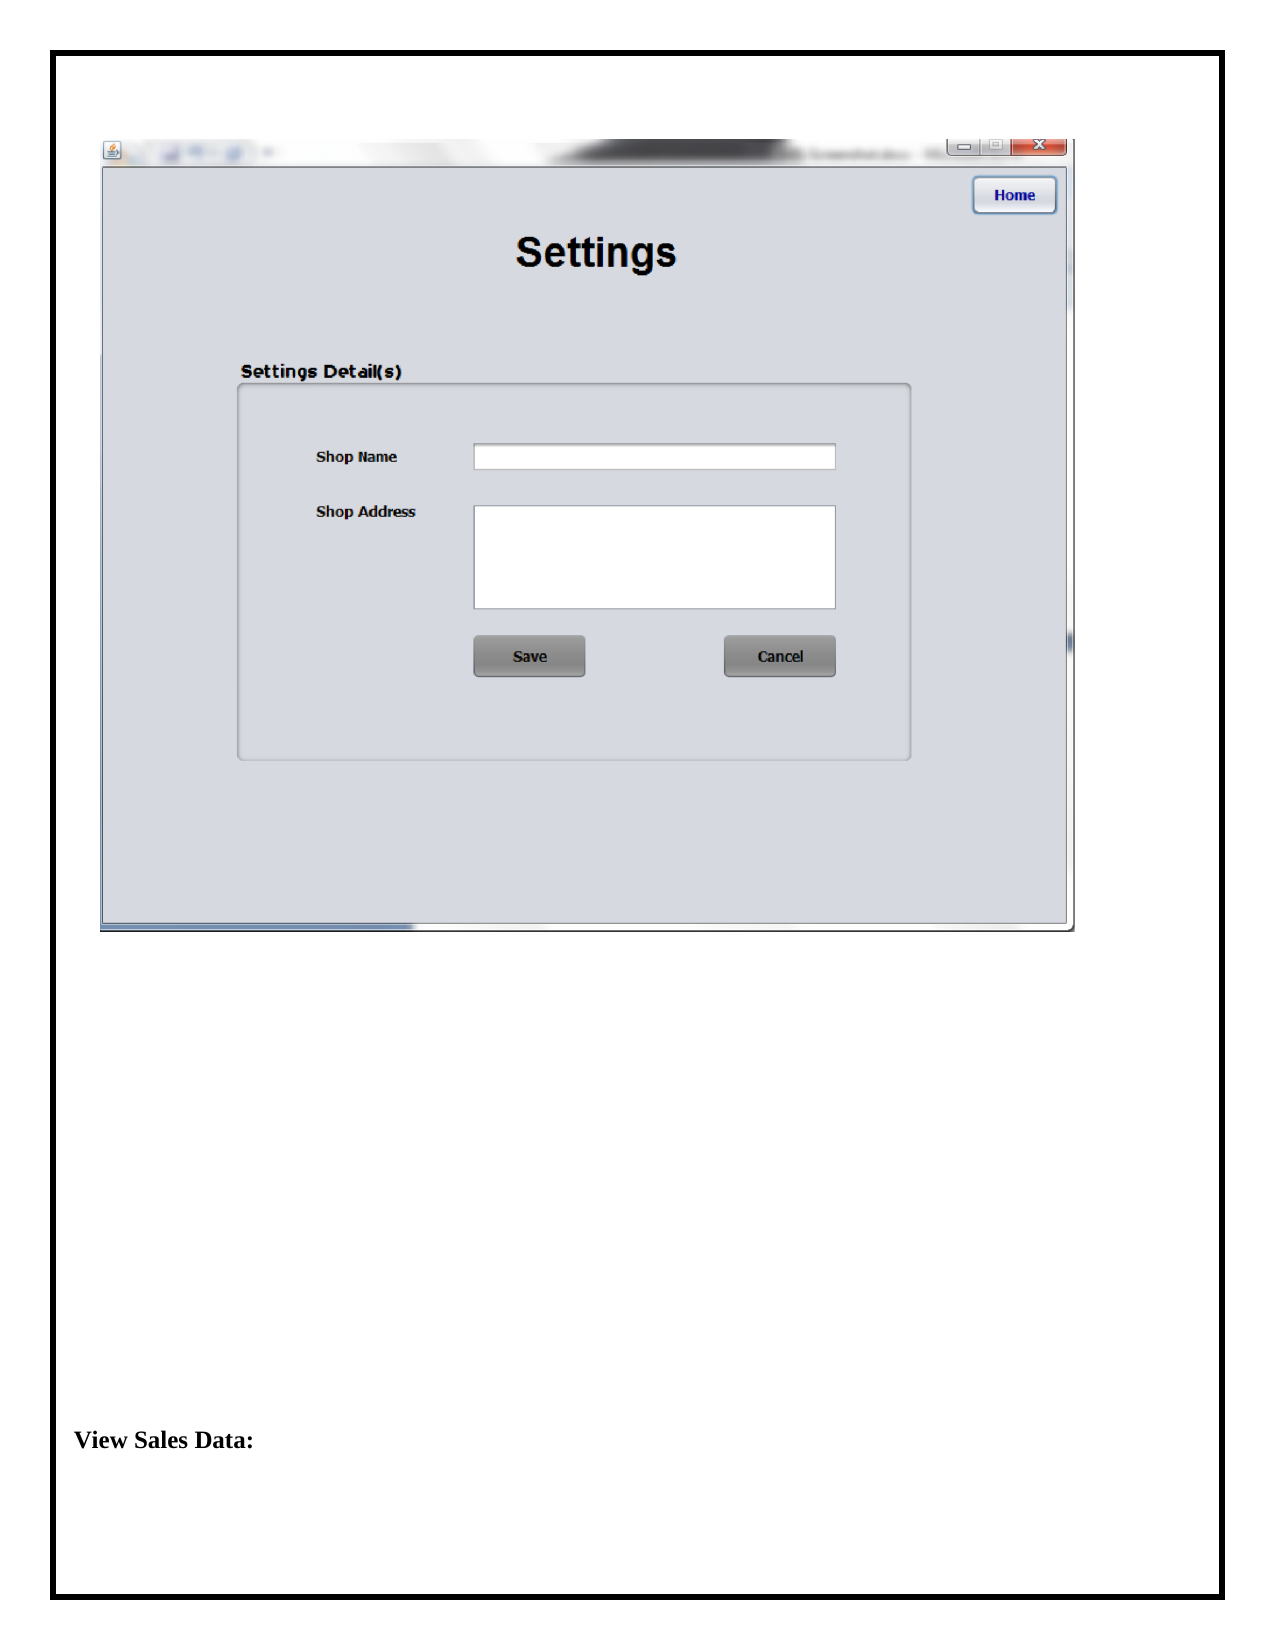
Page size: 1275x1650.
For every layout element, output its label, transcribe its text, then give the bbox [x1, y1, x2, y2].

picture [99, 138, 1075, 932]
text View Sales Data: [73, 1425, 1202, 1454]
